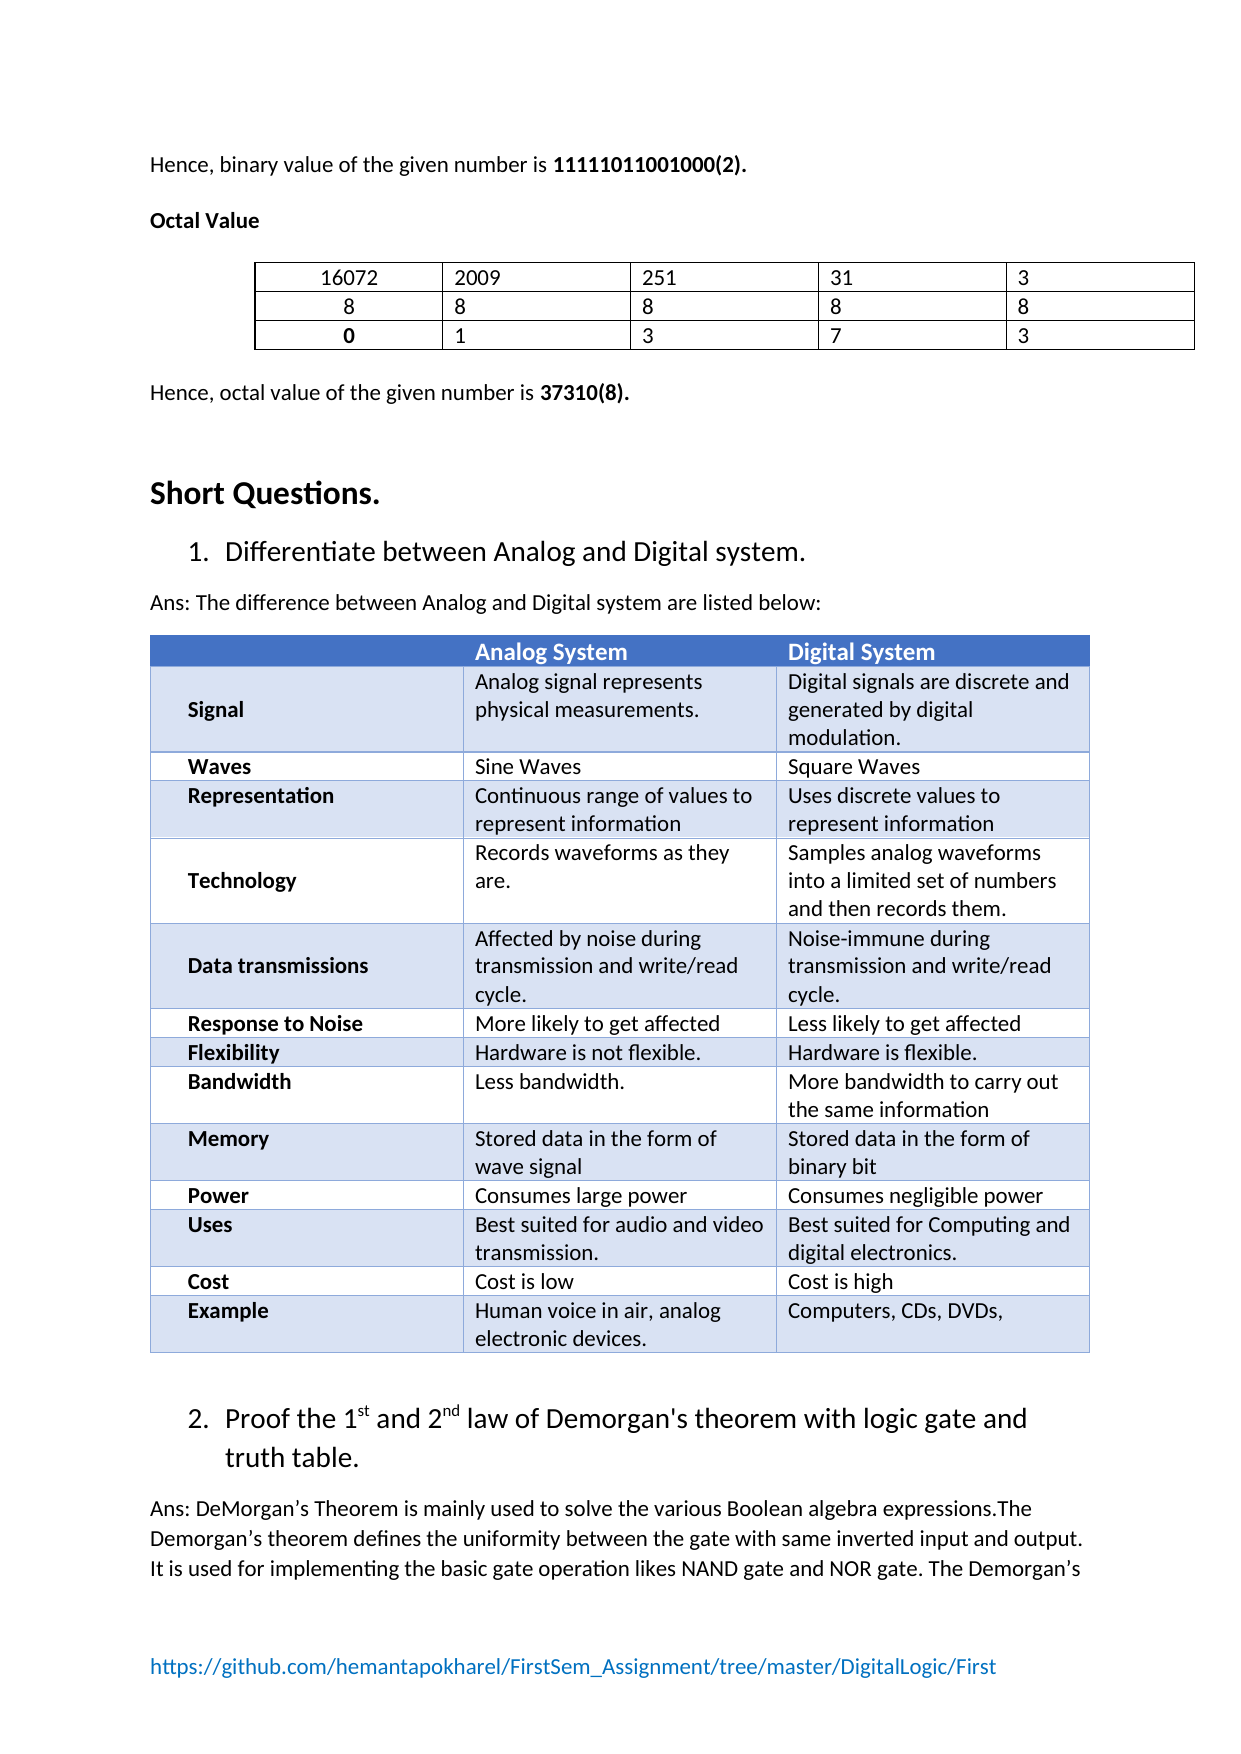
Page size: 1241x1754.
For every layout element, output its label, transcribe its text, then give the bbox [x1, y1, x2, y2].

table_cell Consumes large power [464, 1181, 776, 1209]
table_header 3 [1007, 263, 1194, 291]
table_cell Waves [151, 753, 463, 780]
table_cell 8 [1007, 292, 1194, 320]
list Proof the 1st and 2nd law of Demorgan's theorem with logic gate and truth table. [187, 1400, 1090, 1474]
table_cell 3 [631, 321, 818, 349]
table_cell Hardware is flexible. [777, 1038, 1089, 1066]
table_cell Human voice in air, analog electronic devices. [464, 1296, 776, 1352]
table_cell Less bandwidth. [464, 1067, 776, 1123]
table_cell Stored data in the form of wave signal [464, 1124, 776, 1180]
table_header 31 [819, 263, 1006, 291]
text Octal Value [150, 206, 1090, 234]
text Hence, binary value of the given number is 11111011001000(2). [150, 150, 1090, 178]
table_cell Less likely to get affected [777, 1009, 1089, 1037]
table_cell Best suited for Computing and digital electronics. [777, 1210, 1089, 1266]
table_header Digital System [777, 636, 1089, 666]
table_cell Data transmissions [151, 924, 463, 1008]
table_cell Representation [151, 781, 463, 837]
list Differentiate between Analog and Digital system. [187, 533, 1090, 568]
table_cell Continuous range of values to represent information [464, 781, 776, 837]
table_cell 1 [443, 321, 630, 349]
table_cell Digital signals are discrete and generated by digital modulation. [777, 667, 1089, 751]
table_cell Hardware is not flexible. [464, 1038, 776, 1066]
table_cell Memory [151, 1124, 463, 1180]
table_header Analog System [464, 636, 776, 666]
table_cell Bandwidth [151, 1067, 463, 1123]
table_cell Flexibility [151, 1038, 463, 1066]
table_cell 8 [256, 292, 442, 320]
table_cell Cost is low [464, 1267, 776, 1295]
table_cell Power [151, 1181, 463, 1209]
table_cell Uses [151, 1210, 463, 1266]
table_cell 8 [819, 292, 1006, 320]
table_cell 0 [256, 321, 442, 349]
table_cell More likely to get affected [464, 1009, 776, 1037]
text Short Questions. [150, 472, 1090, 513]
table_cell Consumes negligible power [777, 1181, 1089, 1209]
table_cell 8 [443, 292, 630, 320]
table_cell Sine Waves [464, 753, 776, 780]
table_cell Best suited for audio and video transmission. [464, 1210, 776, 1266]
table_cell Example [151, 1296, 463, 1352]
table_cell Analog signal represents physical measurements. [464, 667, 776, 751]
table_cell Cost is high [777, 1267, 1089, 1295]
table_cell Response to Noise [151, 1009, 463, 1037]
table_cell Square Waves [777, 753, 1089, 780]
table_cell More bandwidth to carry out the same information [777, 1067, 1089, 1123]
table_cell Stored data in the form of binary bit [777, 1124, 1089, 1180]
table_cell Technology [151, 839, 463, 923]
text Ans: The difference between Analog and Digital system are listed below: [150, 588, 1090, 616]
table_cell Records waveforms as they are. [464, 839, 776, 923]
table_header 16072 [256, 263, 442, 291]
table_cell Noise-immune during transmission and write/read cycle. [777, 924, 1089, 1008]
table_cell Cost [151, 1267, 463, 1295]
table_cell Affected by noise during transmission and write/read cycle. [464, 924, 776, 1008]
table_cell Computers, CDs, DVDs, [777, 1296, 1089, 1352]
table_header 251 [631, 263, 818, 291]
table_header 2009 [443, 263, 630, 291]
table_header [151, 636, 463, 666]
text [150, 1494, 1090, 1582]
table_cell Signal [151, 667, 463, 751]
table_cell 8 [631, 292, 818, 320]
table_cell 7 [819, 321, 1006, 349]
table_cell Samples analog waveforms into a limited set of numbers and then records them. [777, 839, 1089, 923]
table_cell Uses discrete values to represent information [777, 781, 1089, 837]
text Hence, octal value of the given number is 37310(8). [150, 378, 1090, 406]
table_cell 3 [1007, 321, 1194, 349]
